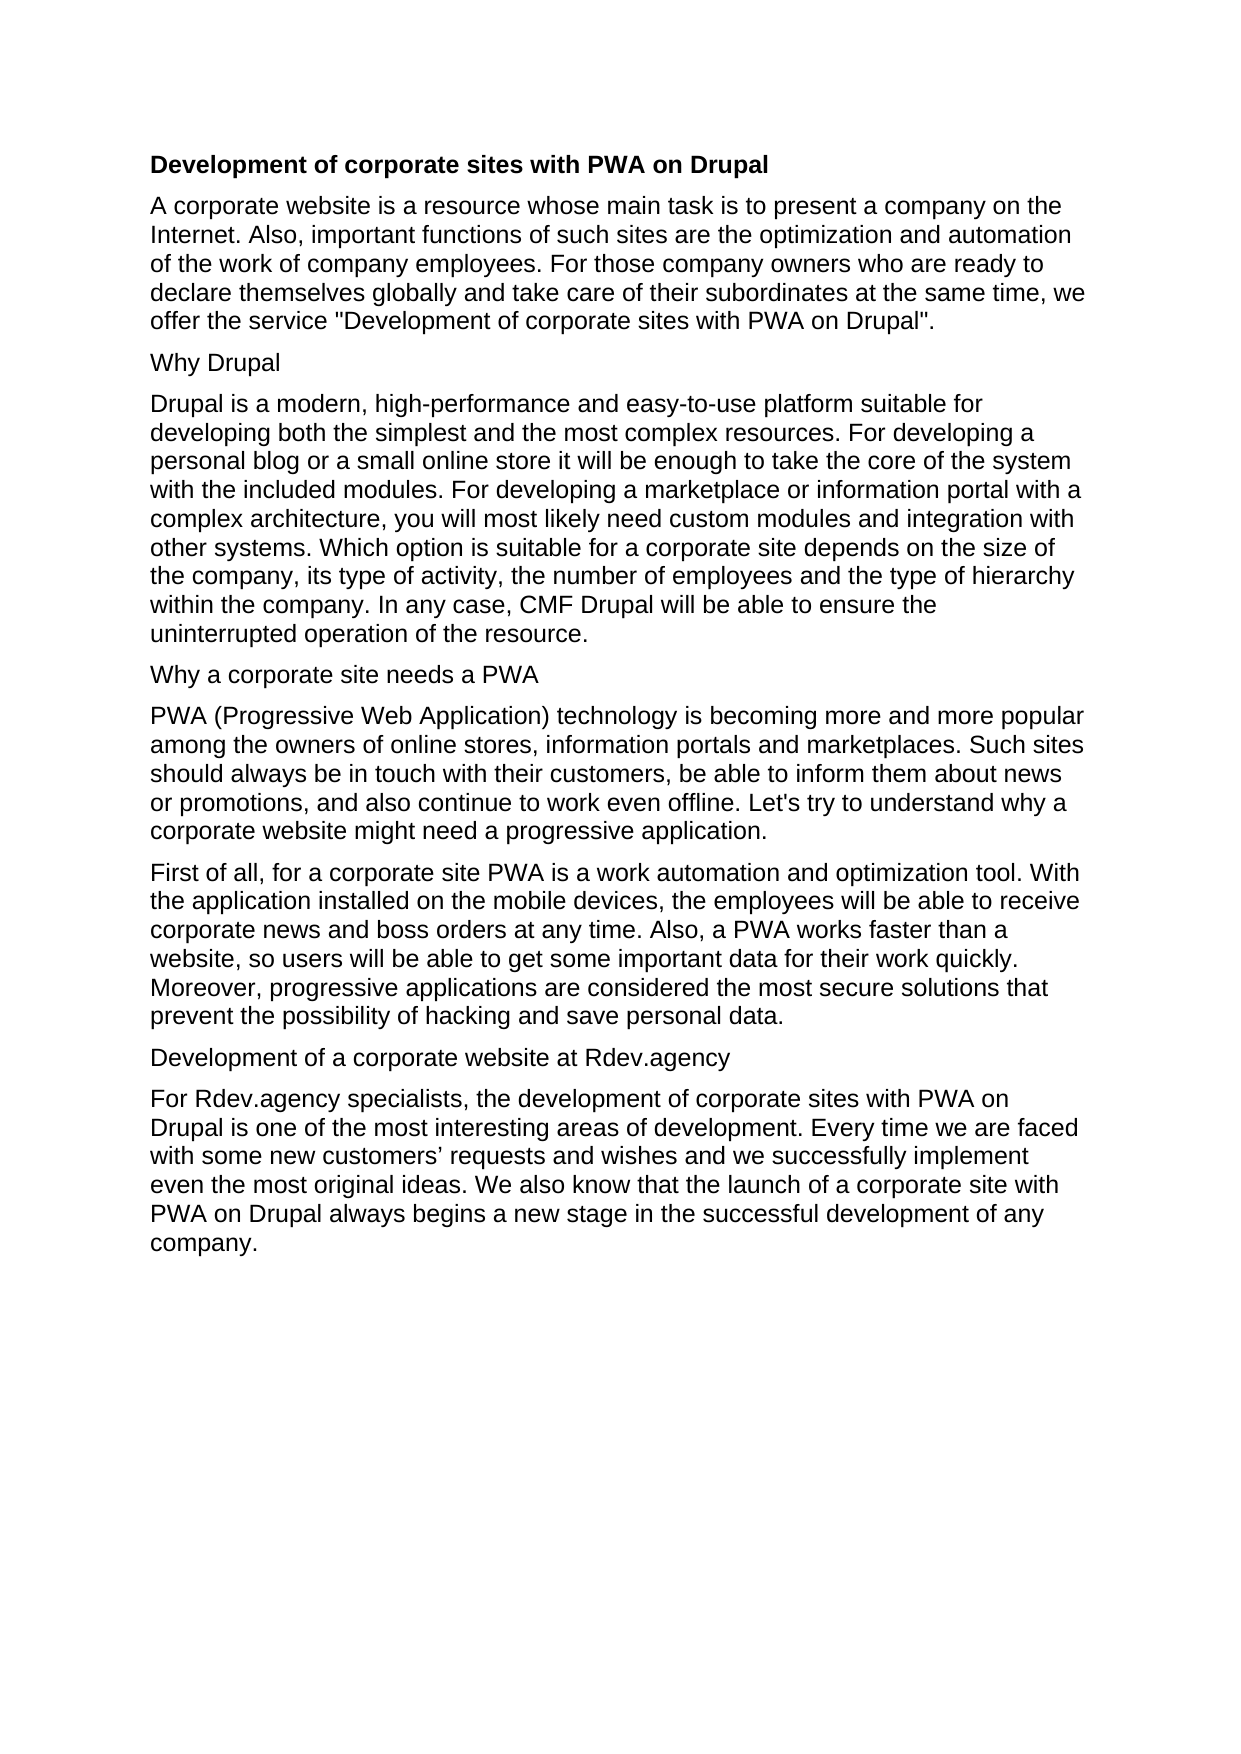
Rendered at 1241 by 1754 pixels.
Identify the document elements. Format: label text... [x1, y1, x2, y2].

text A corporate website is a resource whose main task is to present a company on the Internet. Also, important functions of such sites are the optimization and automation of the work of company employees. For those company owners who are ready to declare themselves globally and take care of their subordinates at the same time, we offer the service "Development of corporate sites with PWA on Drupal". [150, 191, 1090, 335]
text Drupal is a modern, high-performance and easy-to-use platform suitable for developing both the simplest and the most complex resources. For developing a personal blog or a small online store it will be enough to take the core of the system with the included modules. For developing a marketplace or information portal with a complex architecture, you will most likely need custom modules and integration with other systems. Which option is suitable for a corporate site depends on the size of the company, its type of activity, the number of employees and the type of hierarchy within the company. In any case, CMF Drupal will be able to ensure the uninterrupted operation of the resource. [150, 389, 1090, 647]
text Why Drupal [150, 347, 1090, 376]
text Development of corporate sites with PWA on Drupal [150, 150, 1090, 179]
text For Rdev.agency specialists, the development of corporate sites with PWA on Drupal is one of the most interesting areas of development. Every time we are faced with some new customers’ requests and wishes and we successfully implement even the most original ideas. We also know that the launch of a corporate site with PWA on Drupal always begins a new stage in the successful development of any company. [150, 1084, 1090, 1256]
text PWA (Progressive Web Application) technology is becoming more and more popular among the owners of online stores, information portals and marketplaces. Such sites should always be in touch with their customers, be able to inform them about news or promotions, and also continue to work even offline. Let's try to understand why a corporate website might need a progressive application. [150, 701, 1090, 845]
text First of all, for a corporate site PWA is a work automation and optimization tool. With the application installed on the mobile devices, the employees will be able to receive corporate news and boss orders at any time. Also, a PWA works faster than a website, so users will be able to get some important data for their work quickly. Moreover, progressive applications are considered the most secure solutions that prevent the possibility of hacking and save personal data. [150, 857, 1090, 1030]
text Why a corporate site needs a PWA [150, 660, 1090, 689]
text Development of a corporate website at Rdev.agency [150, 1042, 1090, 1071]
